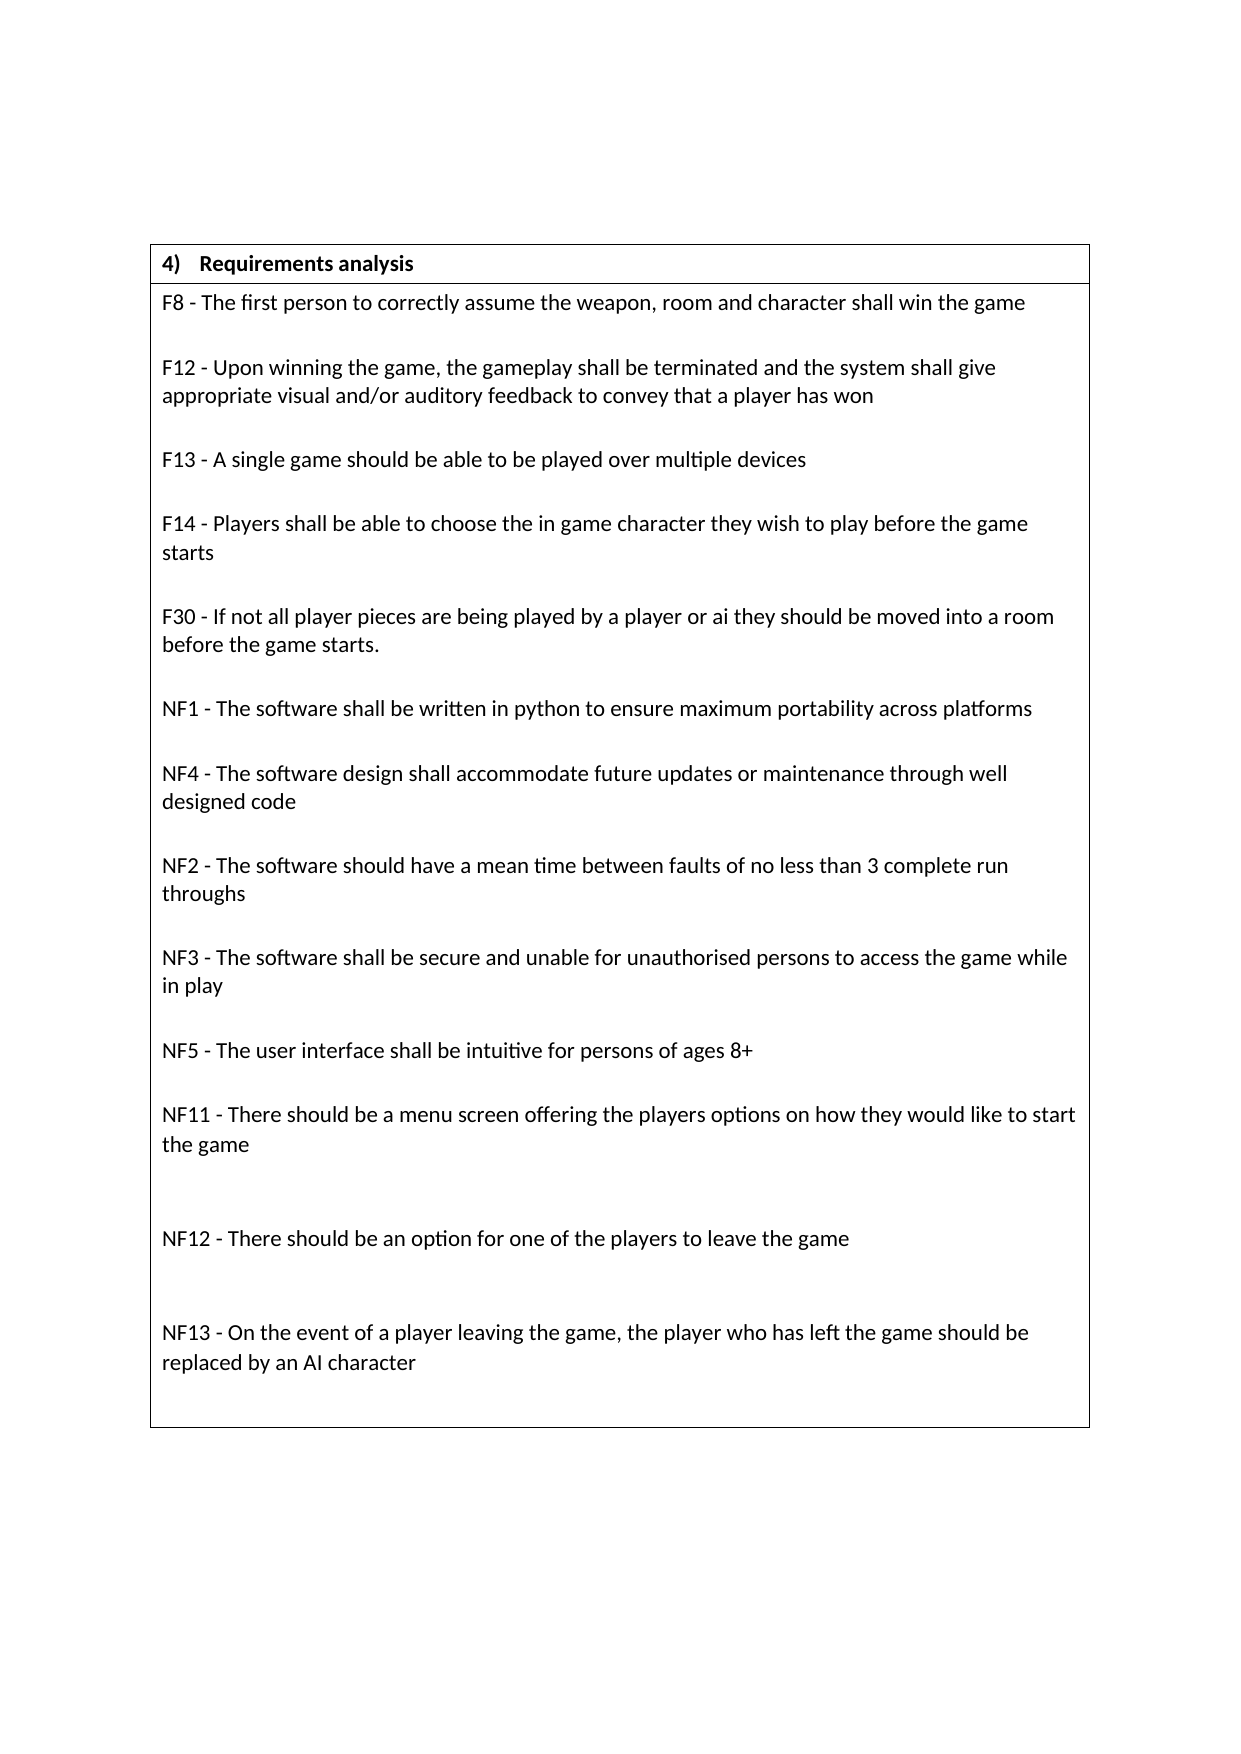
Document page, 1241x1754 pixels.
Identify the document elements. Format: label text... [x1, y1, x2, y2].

table_cell F8 - The first person to correctly assume the weapon, room and character shall win the game F12 - Upon winning the game, the gameplay shall be terminated and the system shall give appropriate visual and/or auditory feedback to convey that a player has won F13 - A single game should be able to be played over multiple devices F14 - Players shall be able to choose the in game character they wish to play before the game starts F30 - If not all player pieces are being played by a player or ai they should be moved into a room before the game starts. NF1 - The software shall be written in python to ensure maximum portability across platforms NF4 - The software design shall accommodate future updates or maintenance through well designed code NF2 - The software should have a mean time between faults of no less than 3 complete run throughs NF3 - The software shall be secure and unable for unauthorised persons to access the game while in play NF5 - The user interface shall be intuitive for persons of ages 8+ NF11 - There should be a menu screen offering the players options on how they would like to start the game NF12 - There should be an option for one of the players to leave the game NF13 - On the event of a player leaving the game, the player who has left the game should be replaced by an AI character [151, 284, 1089, 1427]
table_header Requirements analysis [151, 245, 1089, 283]
